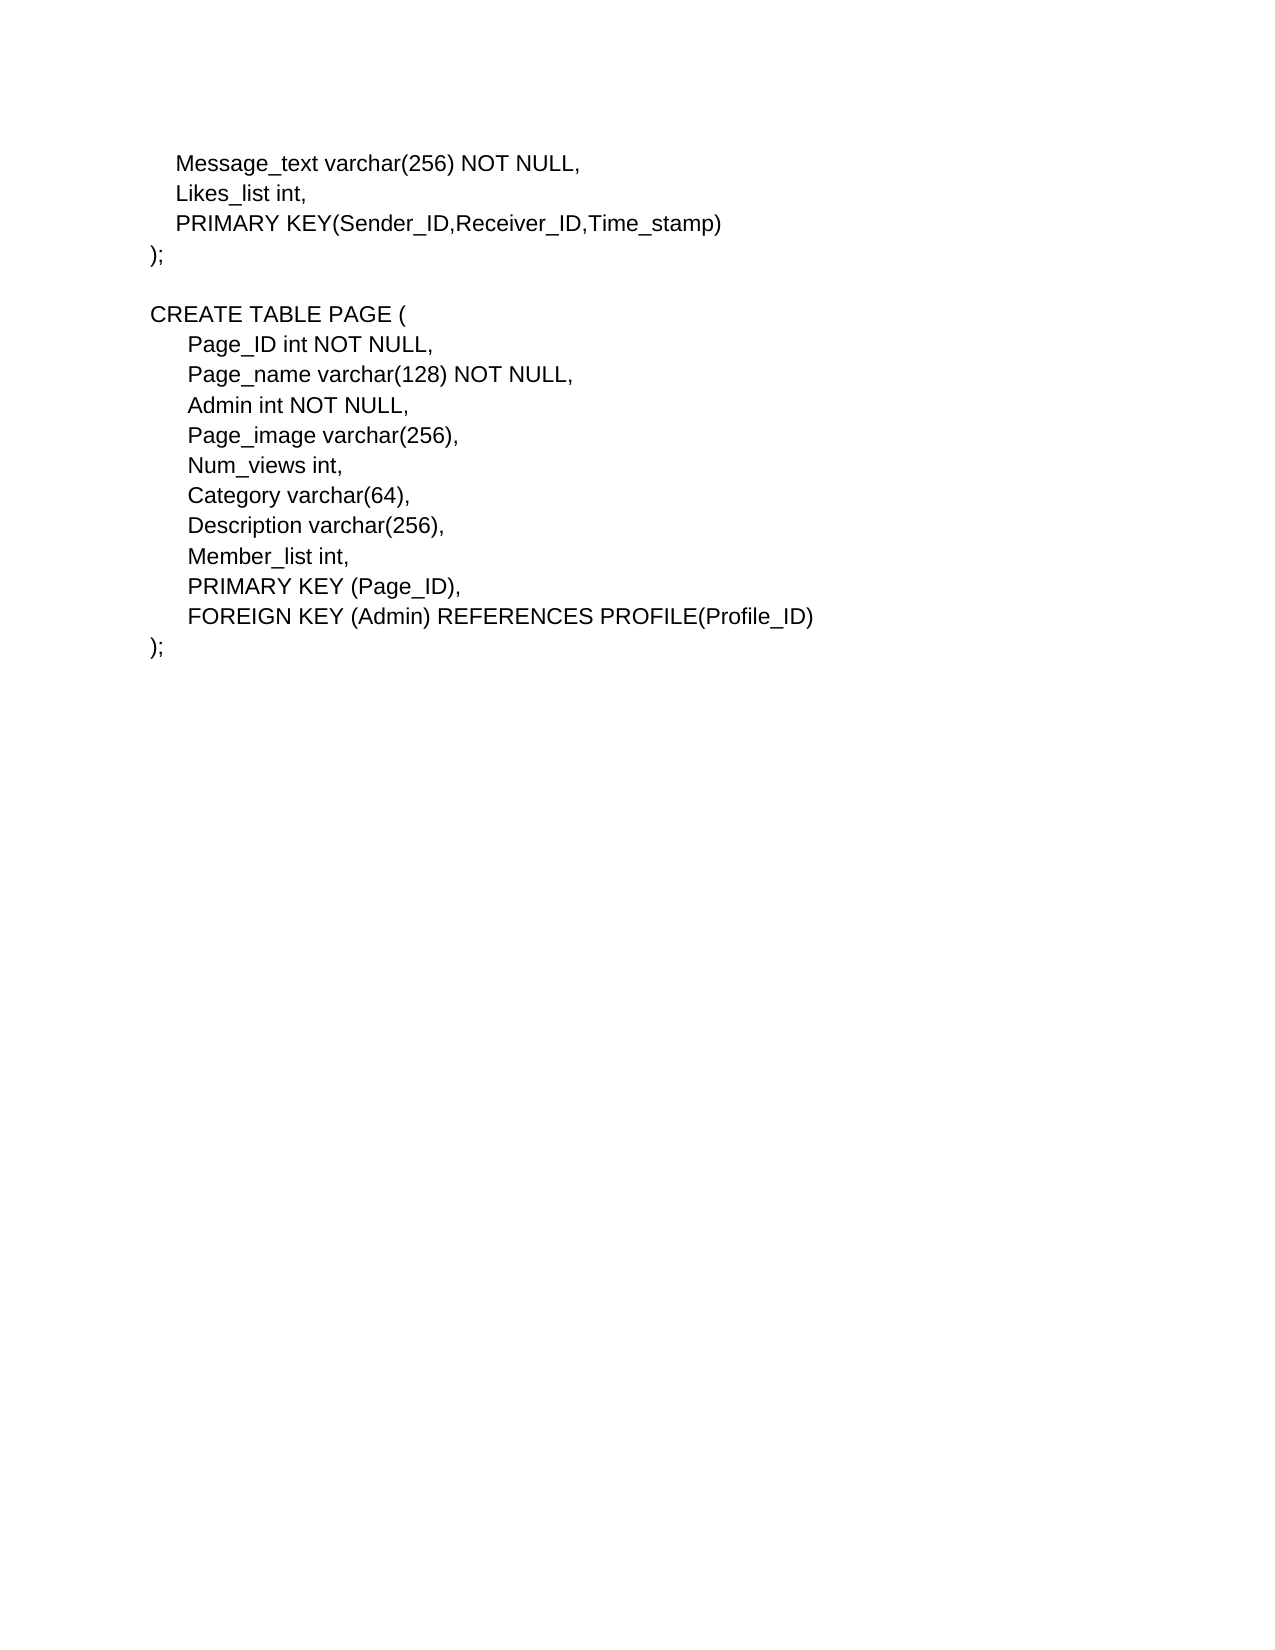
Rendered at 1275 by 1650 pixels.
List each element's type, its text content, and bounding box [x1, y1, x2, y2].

text FOREIGN KEY (Admin) REFERENCES PROFILE(Profile_ID) [150, 603, 1125, 629]
text Num_views int, [150, 452, 1125, 478]
text ); [150, 633, 1125, 660]
text PRIMARY KEY (Page_ID), [150, 573, 1125, 599]
text PRIMARY KEY(Sender_ID,Receiver_ID,Time_stamp) [150, 210, 1125, 237]
text ); [150, 241, 1125, 267]
text Likes_list int, [150, 180, 1125, 207]
text Admin int NOT NULL, [150, 392, 1125, 418]
text CREATE TABLE PAGE ( [150, 301, 1125, 327]
text Message_text varchar(256) NOT NULL, [150, 150, 1125, 176]
text Page_ID int NOT NULL, [150, 331, 1125, 358]
text Description varchar(256), [150, 512, 1125, 539]
text Page_image varchar(256), [150, 422, 1125, 448]
text Member_list int, [150, 543, 1125, 569]
text Page_name varchar(128) NOT NULL, [150, 361, 1125, 388]
text Category varchar(64), [150, 482, 1125, 509]
